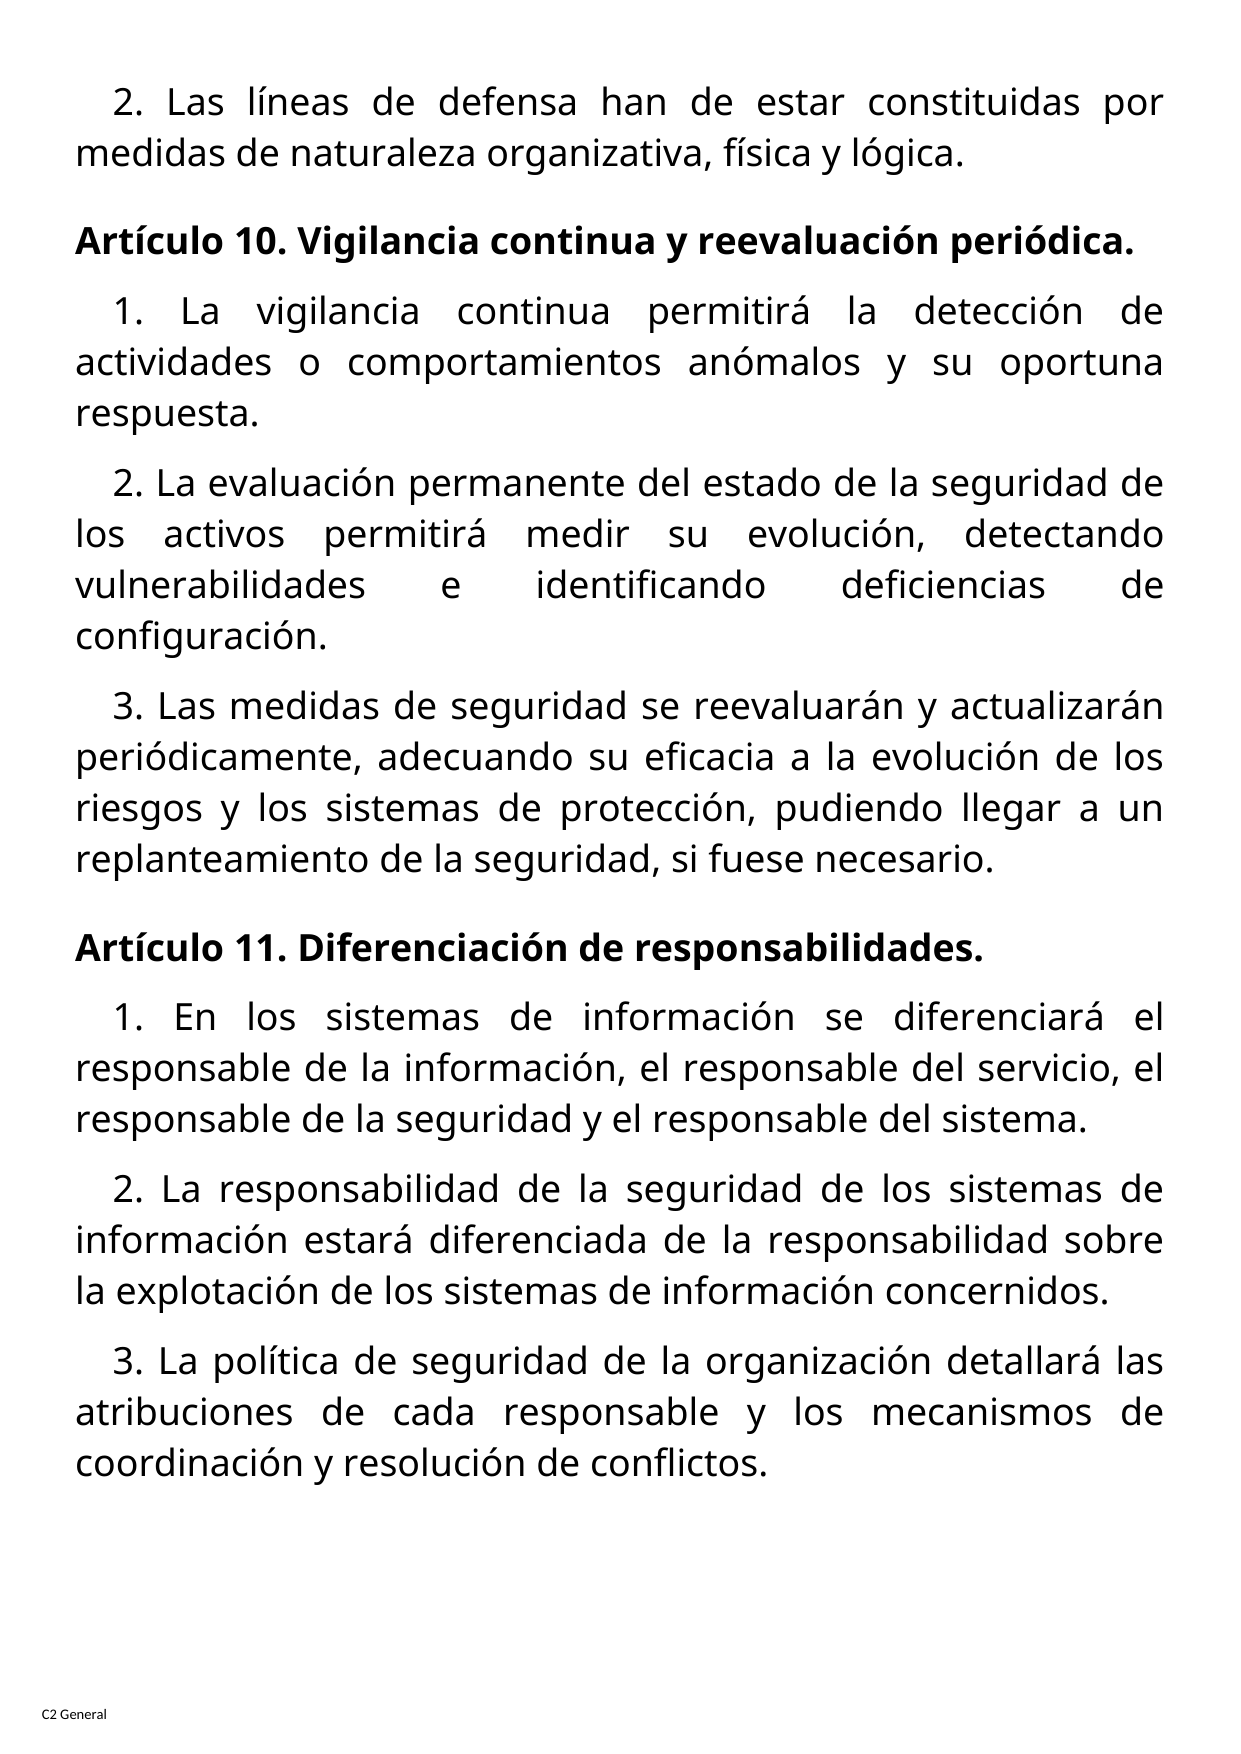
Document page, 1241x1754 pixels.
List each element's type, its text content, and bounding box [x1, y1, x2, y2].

text 2. La evaluación permanente del estado de la seguridad de los activos permitirá medir su evolución, detectando vulnerabilidades e identificando deficiencias de configuración. [75, 456, 1165, 660]
text 1. La vigilancia continua permitirá la detección de actividades o comportamientos anómalos y su oportuna respuesta. [75, 284, 1165, 437]
text 1. En los sistemas de información se diferenciará el responsable de la información, el responsable del servicio, el responsable de la seguridad y el responsable del sistema. [75, 991, 1165, 1144]
text 3. La política de seguridad de la organización detallará las atribuciones de cada responsable y los mecanismos de coordinación y resolución de conflictos. [75, 1334, 1165, 1487]
text Artículo 10. Vigilancia continua y reevaluación periódica. [75, 214, 1165, 266]
text Artículo 11. Diferenciación de responsabilidades. [75, 921, 1165, 972]
text 3. Las medidas de seguridad se reevaluarán y actualizarán periódicamente, adecuando su eficacia a la evolución de los riesgos y los sistemas de protección, pudiendo llegar a un replanteamiento de la seguridad, si fuese necesario. [75, 679, 1165, 883]
text 2. Las líneas de defensa han de estar constituidas por medidas de naturaleza organizativa, física y lógica. [75, 75, 1165, 177]
text 2. La responsabilidad de la seguridad de los sistemas de información estará diferenciada de la responsabilidad sobre la explotación de los sistemas de información concernidos. [75, 1162, 1165, 1316]
